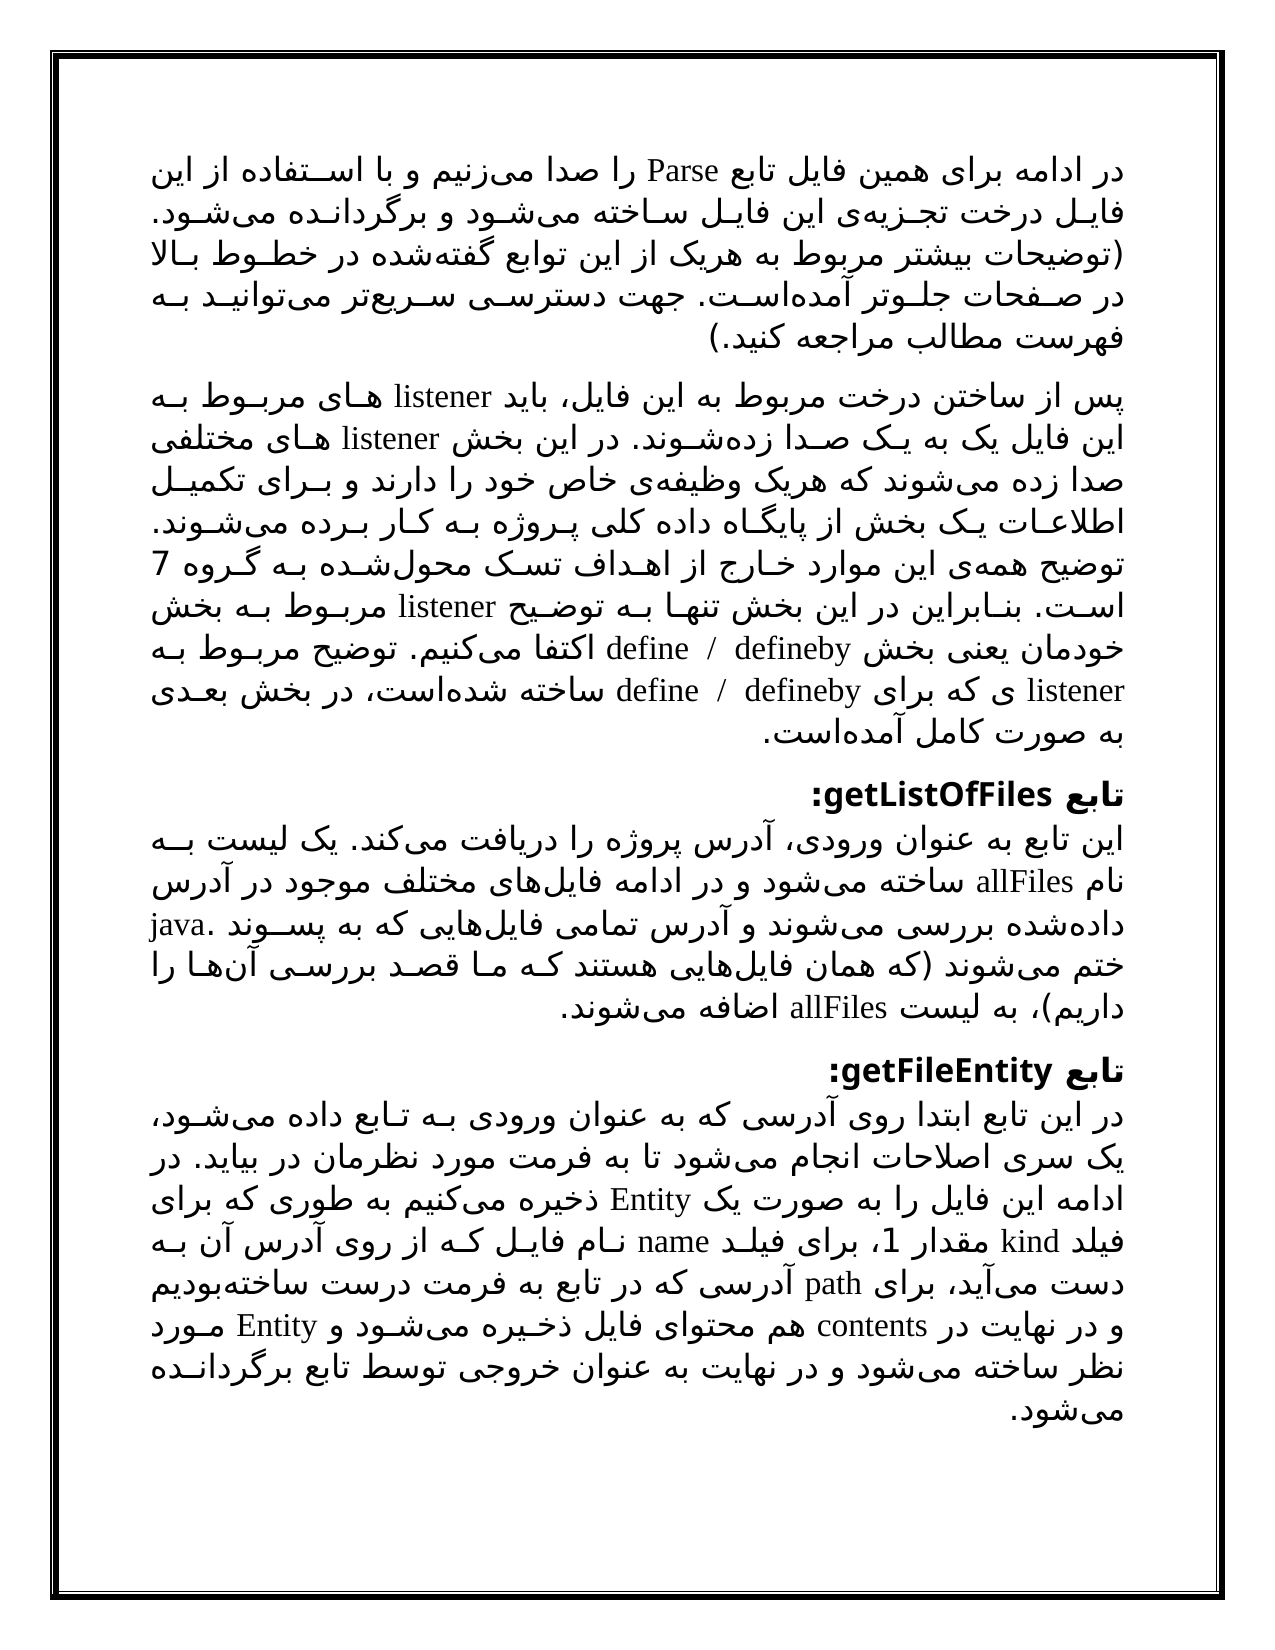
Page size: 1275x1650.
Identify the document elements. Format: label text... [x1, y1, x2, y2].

subtitle تابع getListOfFiles: [150, 771, 1125, 816]
text این تابع به عنوان ورودی، آدرس پروژه را دریافت می‌کند. یک لیست به نام allFiles ساخته می‌شود و در ادامه فایل‌های مختلف موجود در آدرس داده‌شده بررسی می‌شوند و آدرس تمامی فایل‌هایی که به پسوند .java ختم می‌شوند (که همان فایل‌هایی هستند که ما قصد بررسی آن‌ها را داریم)، به لیست allFiles اضافه می‌شوند. [150, 820, 1125, 1027]
text در ادامه برای همین فایل تابع Parse را صدا می‌زنیم و با استفاده از این فایل درخت تجزیه‌ی این فایل ساخته می‌شود و برگردانده می‌شود. (توضیحات بیشتر مربوط به هریک از این توابع گفته‌شده در خطوط بالا در صفحات جلوتر آمده‌است. جهت دسترسی سریع‌تر می‌توانید به فهرست مطالب مراجعه کنید.) [150, 150, 1125, 357]
subtitle تابع getFileEntity: [150, 1047, 1125, 1092]
text در این تابع ابتدا روی آدرسی که به عنوان ورودی به تابع داده می‌شود، یک سری اصلاحات انجام می‌شود تا به فرمت مورد نظرمان در بیاید. در ادامه این فایل را به صورت یک Entity ذخیره می‌کنیم به طوری که برای فیلد kind مقدار 1، برای فیلد name نام فایل که از روی آدرس آن به دست می‌آید، برای path آدرسی که در تابع به فرمت درست ساخته‌بودیم و در نهایت در contents هم محتوای فایل ذخیره می‌شود و Entity مورد نظر ساخته می‌شود و در نهایت به عنوان خروجی توسط تابع برگردانده می‌شود. [150, 1096, 1125, 1428]
text پس از ساختن درخت مربوط به این فایل، باید listener های مربوط به این فایل یک به یک صدا زده‌شوند. در این بخش listener های مختلفی صدا زده می‌شوند که هریک وظیفه‌ی خاص خود را دارند و برای تکمیل اطلاعات یک بخش از پایگاه داده کلی پروژه به کار برده می‌شوند. توضیح همه‌ی این موارد خارج از اهداف تسک محول‌شده به گروه 7 است. بنابراین در این بخش تنها به توضیح listener مربوط به بخش خودمان یعنی بخش define / defineby اکتفا می‌کنیم. توضیح مربوط به listener ی که برای define / defineby ساخته شده‌است، در بخش بعدی به صورت کامل آمده‌است. [150, 376, 1125, 751]
